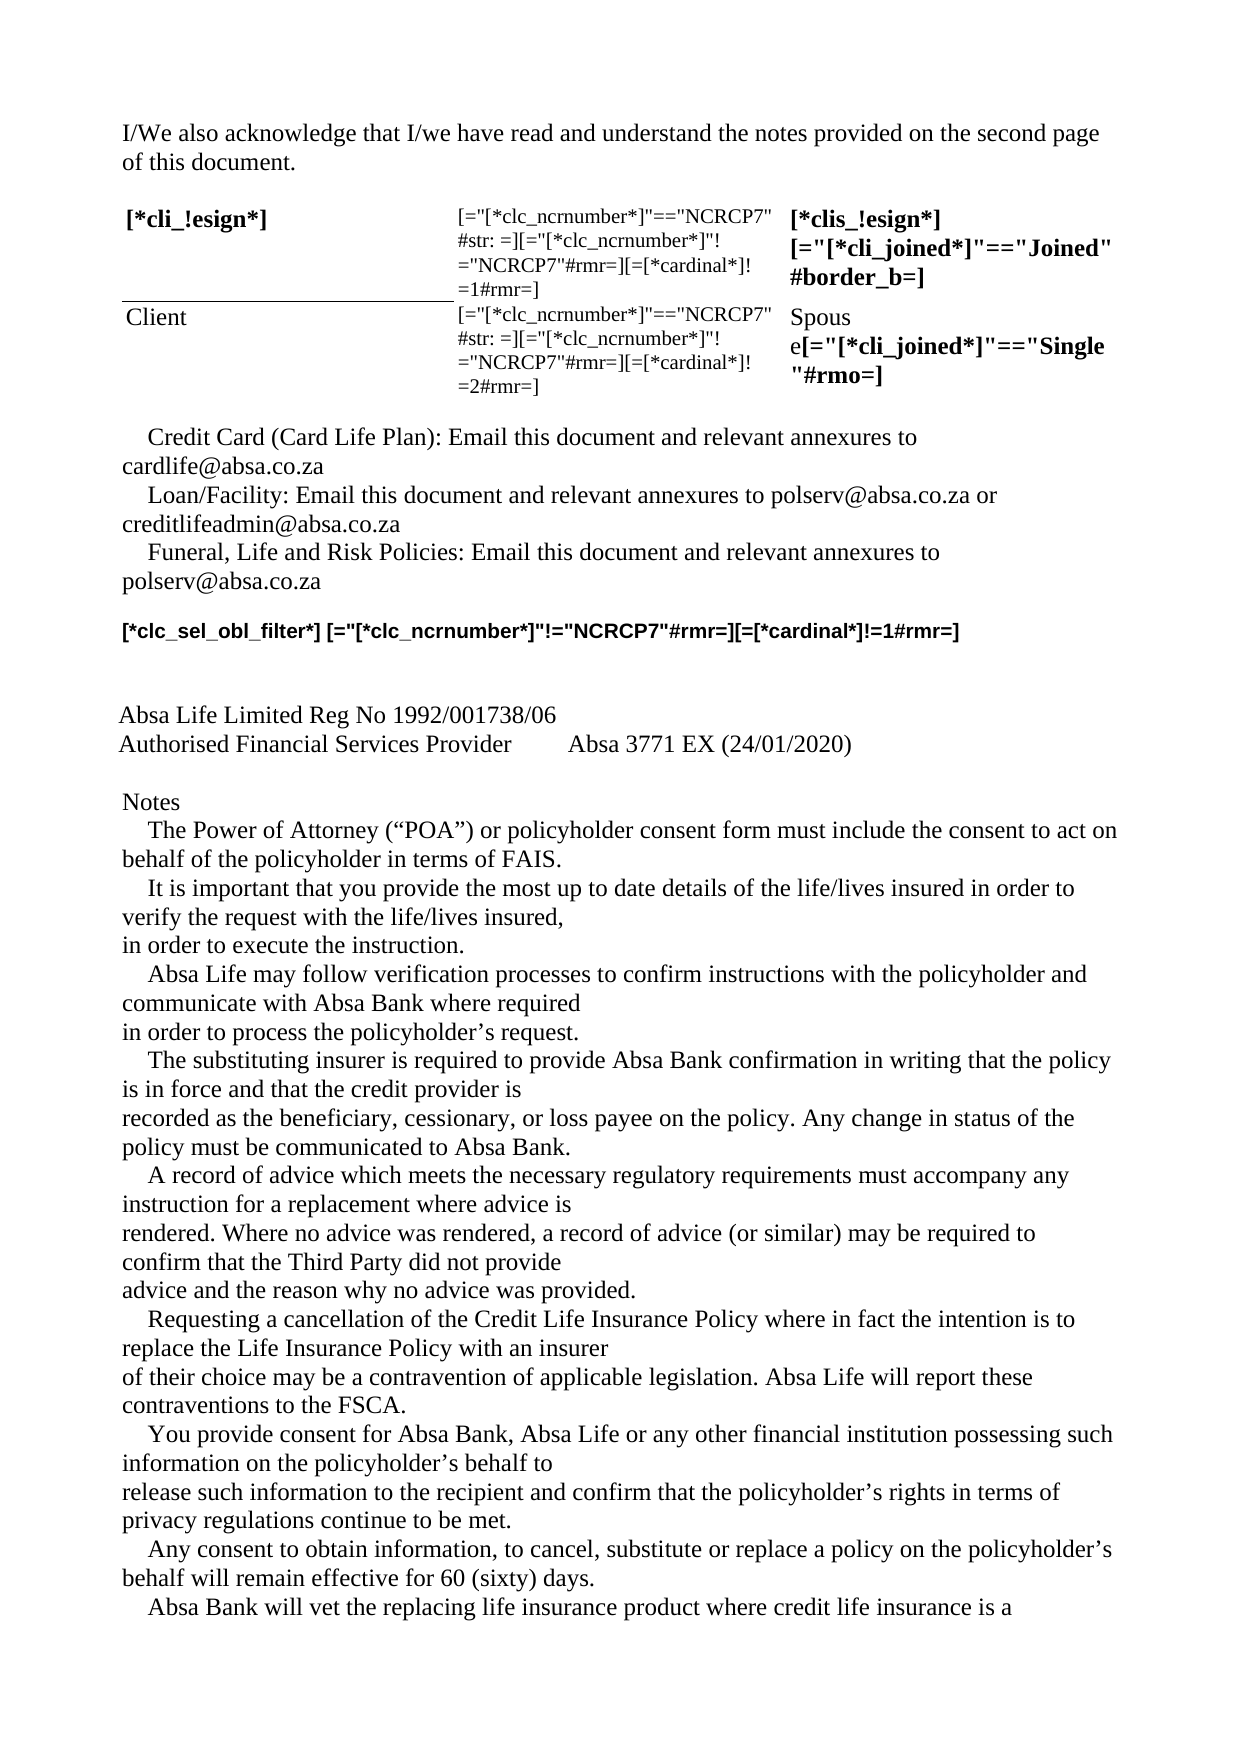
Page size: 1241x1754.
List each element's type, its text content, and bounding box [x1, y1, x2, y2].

text Authorised Financial Services Provider Absa 3771 EX (24/01/2020) [118, 729, 1122, 758]
text Absa Life Limited Reg No 1992/001738/06 [118, 700, 1122, 729]
